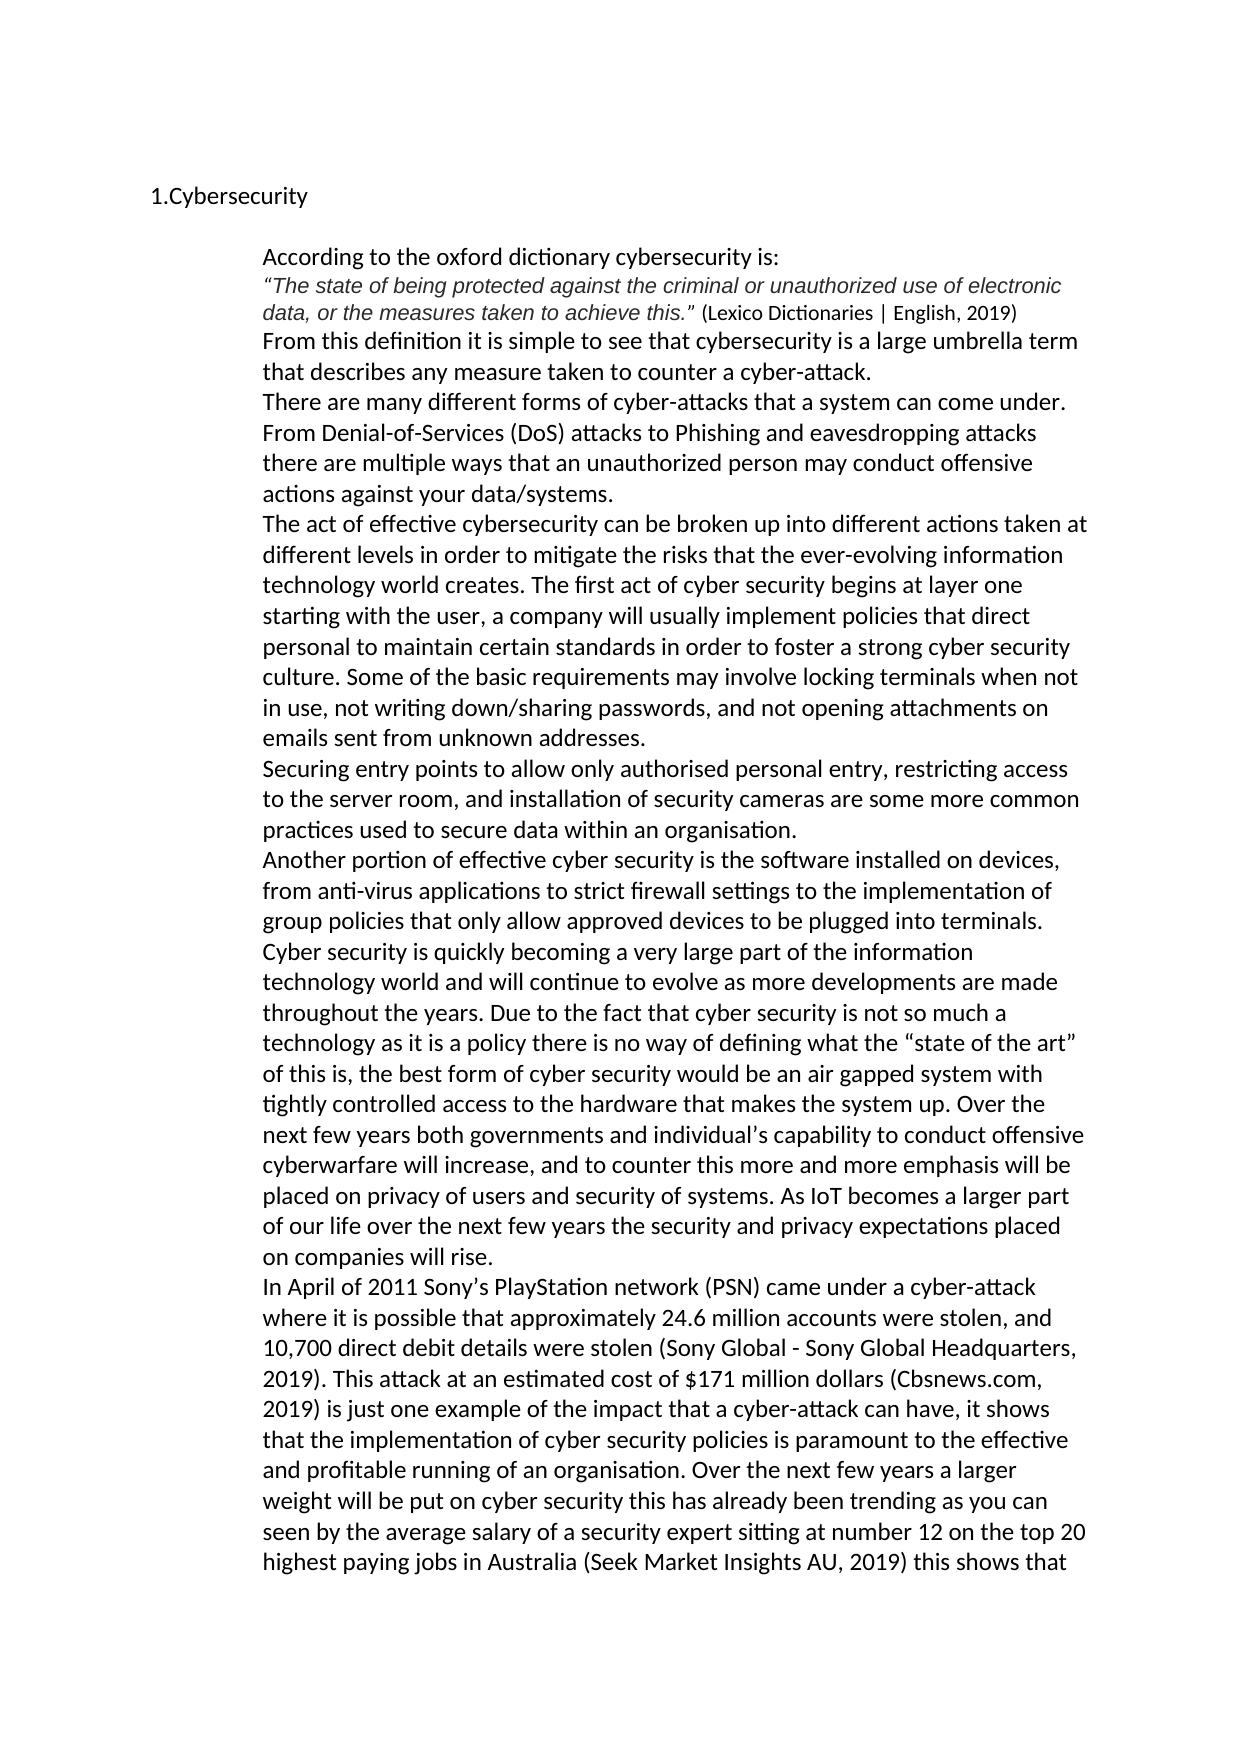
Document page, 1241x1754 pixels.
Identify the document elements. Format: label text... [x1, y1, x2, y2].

list According to the oxford dictionary cybersecurity is: [262, 242, 1090, 272]
list Cyber security is quickly becoming a very large part of the information technology world and will continue to evolve as more developments are made throughout the years. Due to the fact that cyber security is not so much a technology as it is a policy there is no way of defining what the “state of the art” of this is, the best form of cyber security would be an air gapped system with tightly controlled access to the hardware that makes the system up. Over the next few years both governments and individual’s capability to conduct offensive cyberwarfare will increase, and to counter this more and more emphasis will be placed on privacy of users and security of systems. As IoT becomes a larger part of our life over the next few years the security and privacy expectations placed on companies will rise. [262, 936, 1090, 1272]
list Another portion of effective cyber security is the software installed on devices, from anti-virus applications to strict firewall settings to the implementation of group policies that only allow approved devices to be plugged into terminals. [262, 844, 1090, 936]
list The act of effective cybersecurity can be broken up into different actions taken at different levels in order to mitigate the risks that the ever-evolving information technology world creates. The first act of cyber security begins at layer one starting with the user, a company will usually implement policies that direct personal to maintain certain standards in order to foster a strong cyber security culture. Some of the basic requirements may involve locking terminals when not in use, not writing down/sharing passwords, and not opening attachments on emails sent from unknown addresses. [262, 508, 1090, 753]
text 1.Cybersecurity [150, 181, 1090, 211]
list Securing entry points to allow only authorised personal entry, restricting access to the server room, and installation of security cameras are some more common practices used to secure data within an organisation. [262, 753, 1090, 844]
list There are many different forms of cyber-attacks that a system can come under. From Denial-of-Services (DoS) attacks to Phishing and eavesdropping attacks there are multiple ways that an unauthorized person may conduct offensive actions against your data/systems. [262, 386, 1090, 508]
list From this definition it is simple to see that cybersecurity is a large umbrella term that describes any measure taken to counter a cyber-attack. [262, 325, 1090, 386]
list “The state of being protected against the criminal or unauthorized use of electronic data, or the measures taken to achieve this.” (Lexico Dictionaries | English, 2019) [262, 272, 1090, 325]
